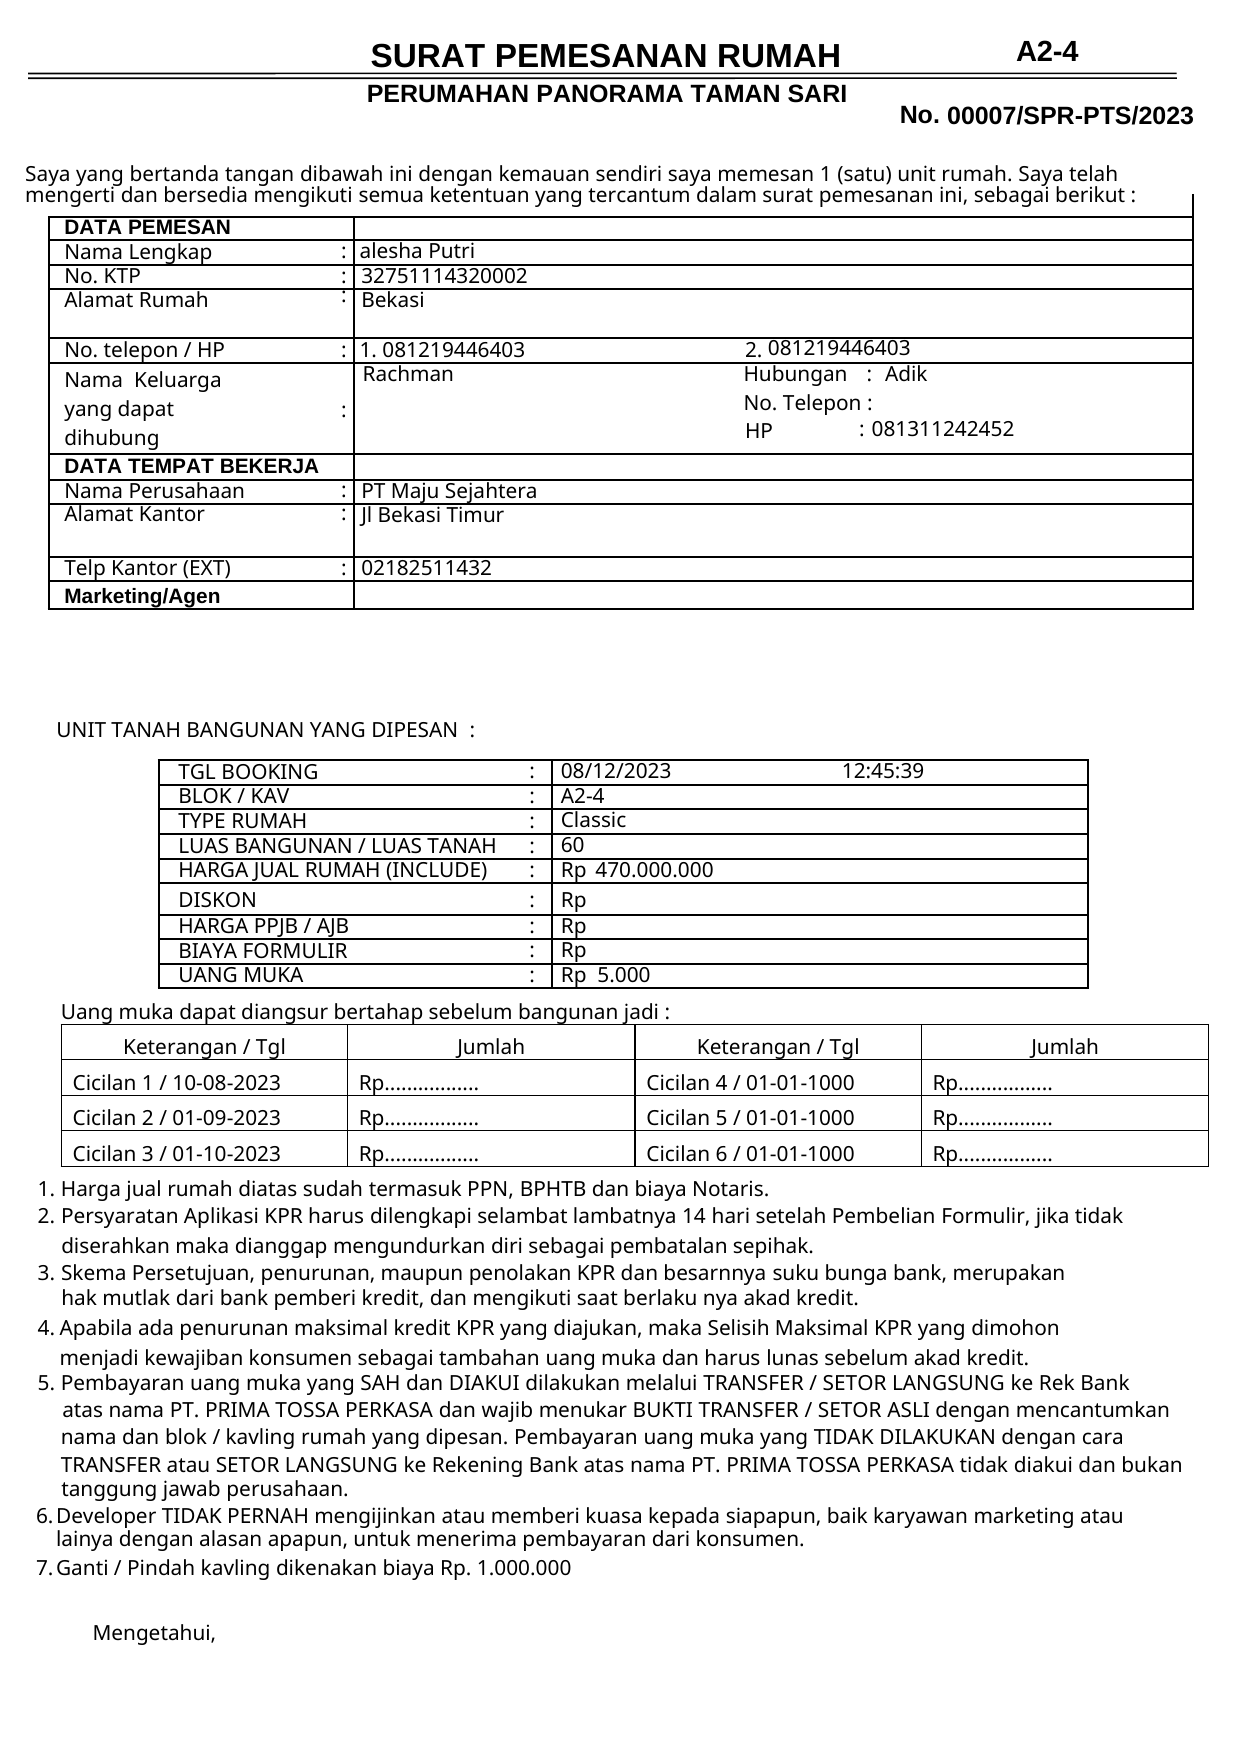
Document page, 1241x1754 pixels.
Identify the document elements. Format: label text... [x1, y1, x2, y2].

table_cell BLOK / KAV [160, 786, 514, 808]
table_cell Rp [553, 916, 1087, 938]
text atas nama PT. PRIMA TOSSA PERKASA dan wajib menukar BUKTI TRANSFER / SETOR ASLI dengan mencantumkan nama dan blok / kavling rumah yang dipesan. Pembayaran uang muka yang TIDAK DILAKUKAN dengan cara TRANSFER atau SETOR LANGSUNG ke Rekening Bank atas nama PT. PRIMA TOSSA PERKASA tidak diakui dan bukan [61, 1395, 1209, 1479]
table_header : [515, 761, 551, 784]
table_cell Cicilan 4 / 01-01-1000 [636, 1060, 921, 1095]
table_cell UANG MUKA [160, 965, 514, 987]
list Ganti / Pindah kavling dikenakan biaya Rp. 1.000.000 [36, 1556, 1141, 1580]
table_cell BIAYA FORMULIR [160, 940, 514, 963]
list Skema Persetujuan, penurunan, maupun penolakan KPR dan besarnnya suku bunga bank, merupakan hak mutlak dari bank pemberi kredit, dan mengikuti saat berlaku nya akad kredit. [37, 1260, 1094, 1312]
text Mengetahui, [92, 1618, 1209, 1647]
table_cell Cicilan 1 / 10-08-2023 [62, 1060, 347, 1095]
text tanggung jawab perusahaan. [61, 1479, 1209, 1501]
table_header Keterangan / Tgl [636, 1025, 921, 1059]
list Uang muka dapat diangsur bertahap sebelum bangunan jadi : [61, 1000, 1209, 1024]
table_header 08/12/2023 [553, 761, 778, 784]
table_cell : [515, 884, 551, 913]
table_cell : [515, 835, 551, 857]
table_header Jumlah [922, 1025, 1208, 1059]
table_cell : [515, 860, 551, 882]
table_cell Rp 5.000 [553, 965, 1087, 987]
table_cell Cicilan 3 / 01-10-2023 [62, 1131, 347, 1166]
list Pembayaran uang muka yang SAH dan DIAKUI dilakukan melalui TRANSFER / SETOR LANGSUNG ke Rek Bank [37, 1372, 1209, 1395]
table_cell Rp................. [348, 1060, 634, 1095]
table_cell Rp................. [922, 1060, 1208, 1095]
table_cell Classic [553, 810, 1087, 833]
list Developer TIDAK PERNAH mengijinkan atau memberi kuasa kepada siapapun, baik karyawan marketing atau lainya dengan alasan apapun, untuk menerima pembayaran dari konsumen. [36, 1504, 1141, 1552]
table_header Keterangan / Tgl [62, 1025, 347, 1059]
table_cell : [515, 916, 551, 938]
table_cell Rp................. [348, 1131, 634, 1166]
table_cell : [515, 965, 551, 987]
table_cell : [515, 810, 551, 833]
table_header TGL BOOKING [160, 761, 514, 784]
table_cell Rp 470.000.000 [553, 860, 1087, 882]
text UNIT TANAH BANGUNAN YANG DIPESAN : [56, 715, 1209, 743]
table_cell Cicilan 2 / 01-09-2023 [62, 1096, 347, 1130]
table_cell Rp................. [348, 1096, 634, 1130]
table_cell LUAS BANGUNAN / LUAS TANAH [160, 835, 514, 857]
table_cell Cicilan 5 / 01-01-1000 [636, 1096, 921, 1130]
subtitle No. 00007/SPR-PTS/2023 [899, 100, 1209, 130]
list Apabila ada penurunan maksimal kredit KPR yang diajukan, maka Selisih Maksimal KPR yang dimohon menjadi kewajiban konsumen sebagai tambahan uang muka dan harus lunas sebelum akad kredit. [37, 1313, 1099, 1371]
text Saya yang bertanda tangan dibawah ini dengan kemauan sendiri saya memesan 1 (satu) unit rumah. Saya telah mengerti dan bersedia mengikuti semua ketentuan yang tercantum dalam surat pemesanan ini, sebagai berikut : [25, 164, 1209, 208]
text A2-4 [1007, 34, 1087, 67]
subtitle PERUMAHAN PANORAMA TAMAN SARI [269, 79, 861, 108]
table_cell : [515, 786, 551, 808]
table_cell HARGA PPJB / AJB [160, 916, 514, 938]
table_cell Rp................. [922, 1096, 1208, 1130]
table_cell DISKON [160, 884, 514, 913]
list Persyaratan Aplikasi KPR harus dilengkapi selambat lambatnya 14 hari setelah Pembelian Formulir, jika tidak diserahkan maka dianggap mengundurkan diri sebagai pembatalan sepihak. [37, 1201, 1181, 1259]
table_header Jumlah [348, 1025, 634, 1059]
table_cell HARGA JUAL RUMAH (INCLUDE) [160, 860, 514, 882]
title SURAT PEMESANAN RUMAH [370, 37, 843, 72]
table_cell 60 [553, 835, 1087, 857]
table_cell Rp [553, 940, 1087, 963]
table_cell Rp................. [922, 1131, 1208, 1166]
table_cell Cicilan 6 / 01-01-1000 [636, 1131, 921, 1166]
table_header 12:45:39 [778, 761, 1087, 784]
table_cell TYPE RUMAH [160, 810, 514, 833]
table_cell A2-4 [553, 786, 1087, 808]
list Harga jual rumah diatas sudah termasuk PPN, BPHTB dan biaya Notaris. [37, 1178, 1209, 1201]
table_cell : [515, 940, 551, 963]
table_cell Rp [553, 884, 1087, 913]
